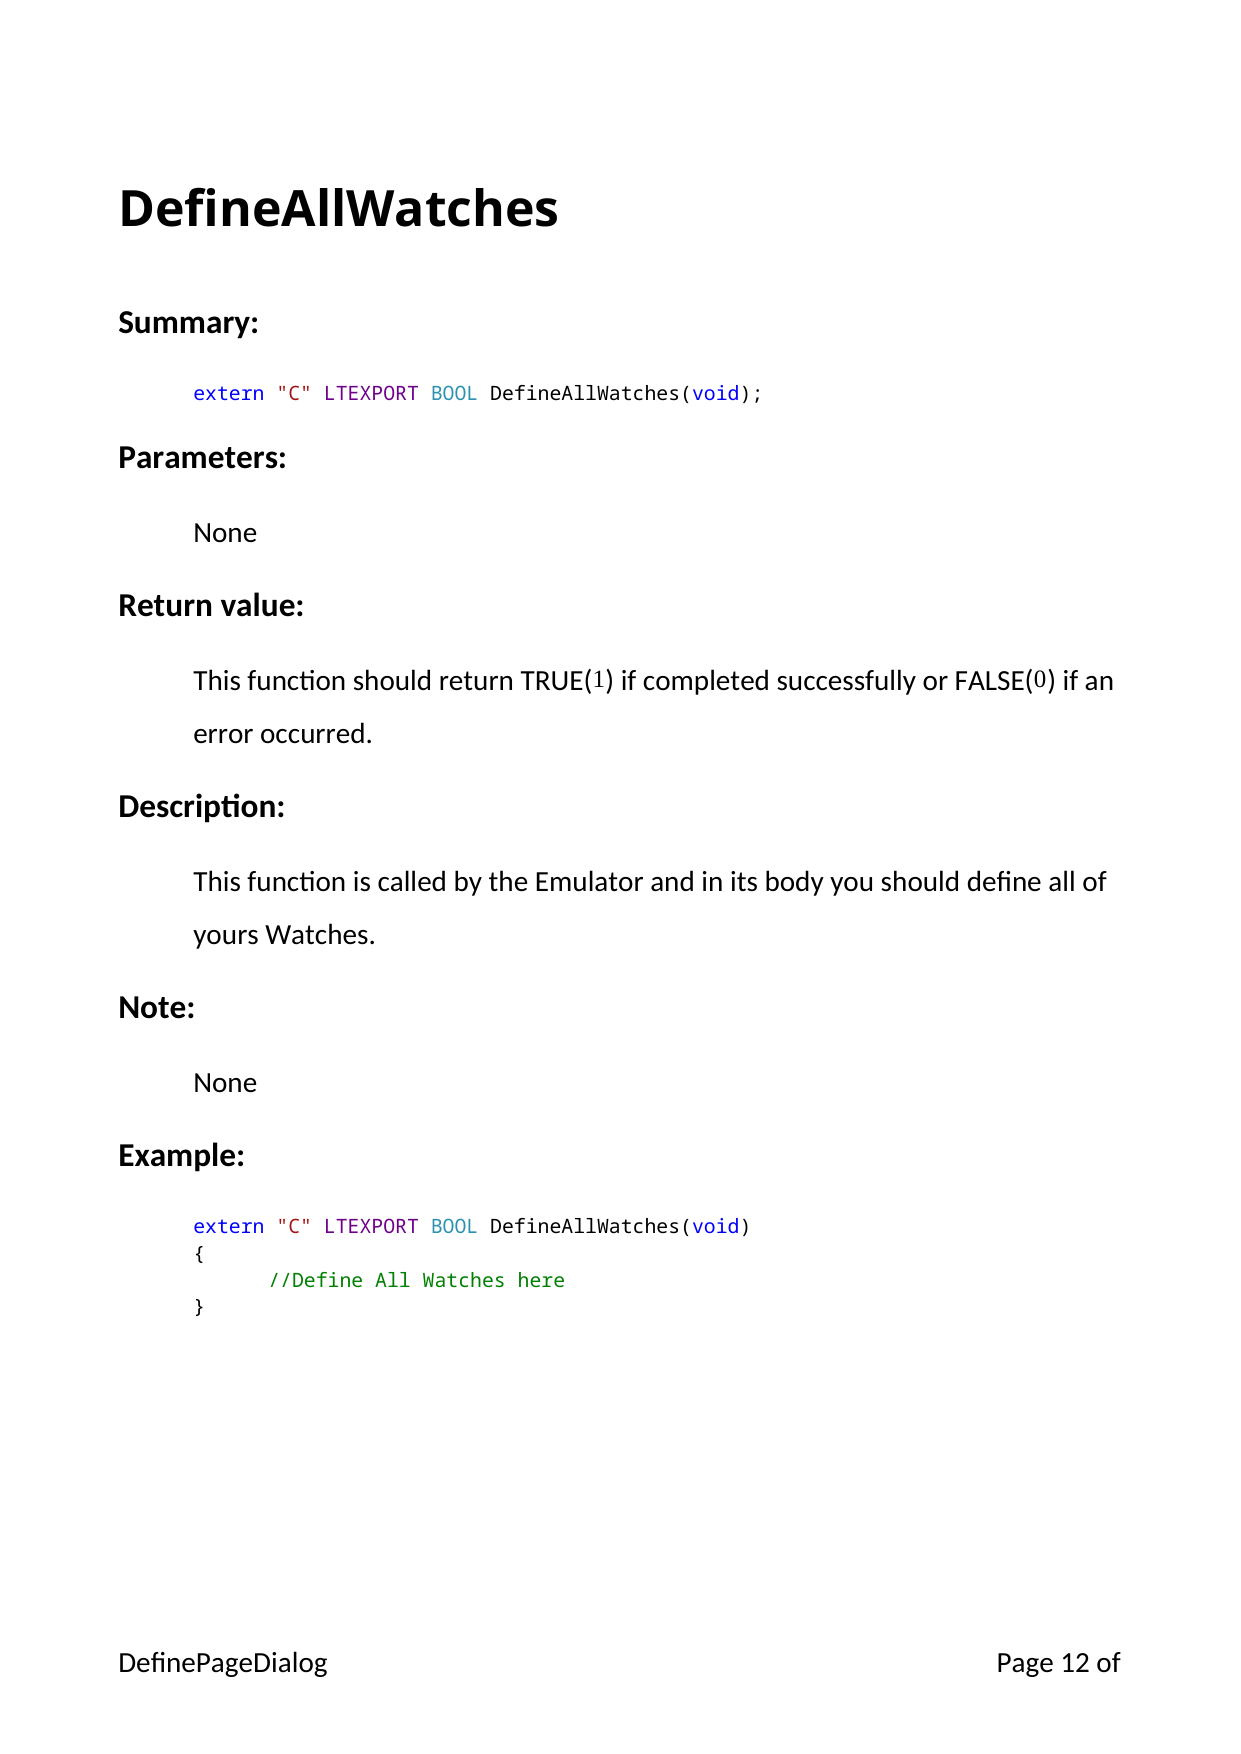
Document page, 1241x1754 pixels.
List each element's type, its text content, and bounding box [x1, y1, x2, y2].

text Summary: [118, 301, 1122, 342]
text Description: [118, 785, 1122, 826]
text Parameters: [118, 436, 1122, 477]
text This function is called by the Emulator and in its body you should define all of yours Watches. [193, 863, 1122, 952]
text None [118, 1064, 1122, 1100]
text { [193, 1239, 1122, 1266]
text Note: [118, 986, 1122, 1027]
text Return value: [118, 584, 1122, 624]
text None [118, 514, 1122, 549]
text //Define All Watches here [193, 1266, 1122, 1293]
text } [193, 1293, 1122, 1320]
text extern "C" LTEXPORT BOOL DefineAllWatches(void) [193, 1212, 1122, 1239]
text Example: [118, 1134, 1122, 1175]
text This function should return TRUE() if completed successfully or FALSE() if an error occurred. [193, 662, 1122, 751]
text extern "C" LTEXPORT BOOL DefineAllWatches(void); [118, 379, 1122, 406]
subtitle DefineAllWatches [118, 173, 1122, 241]
